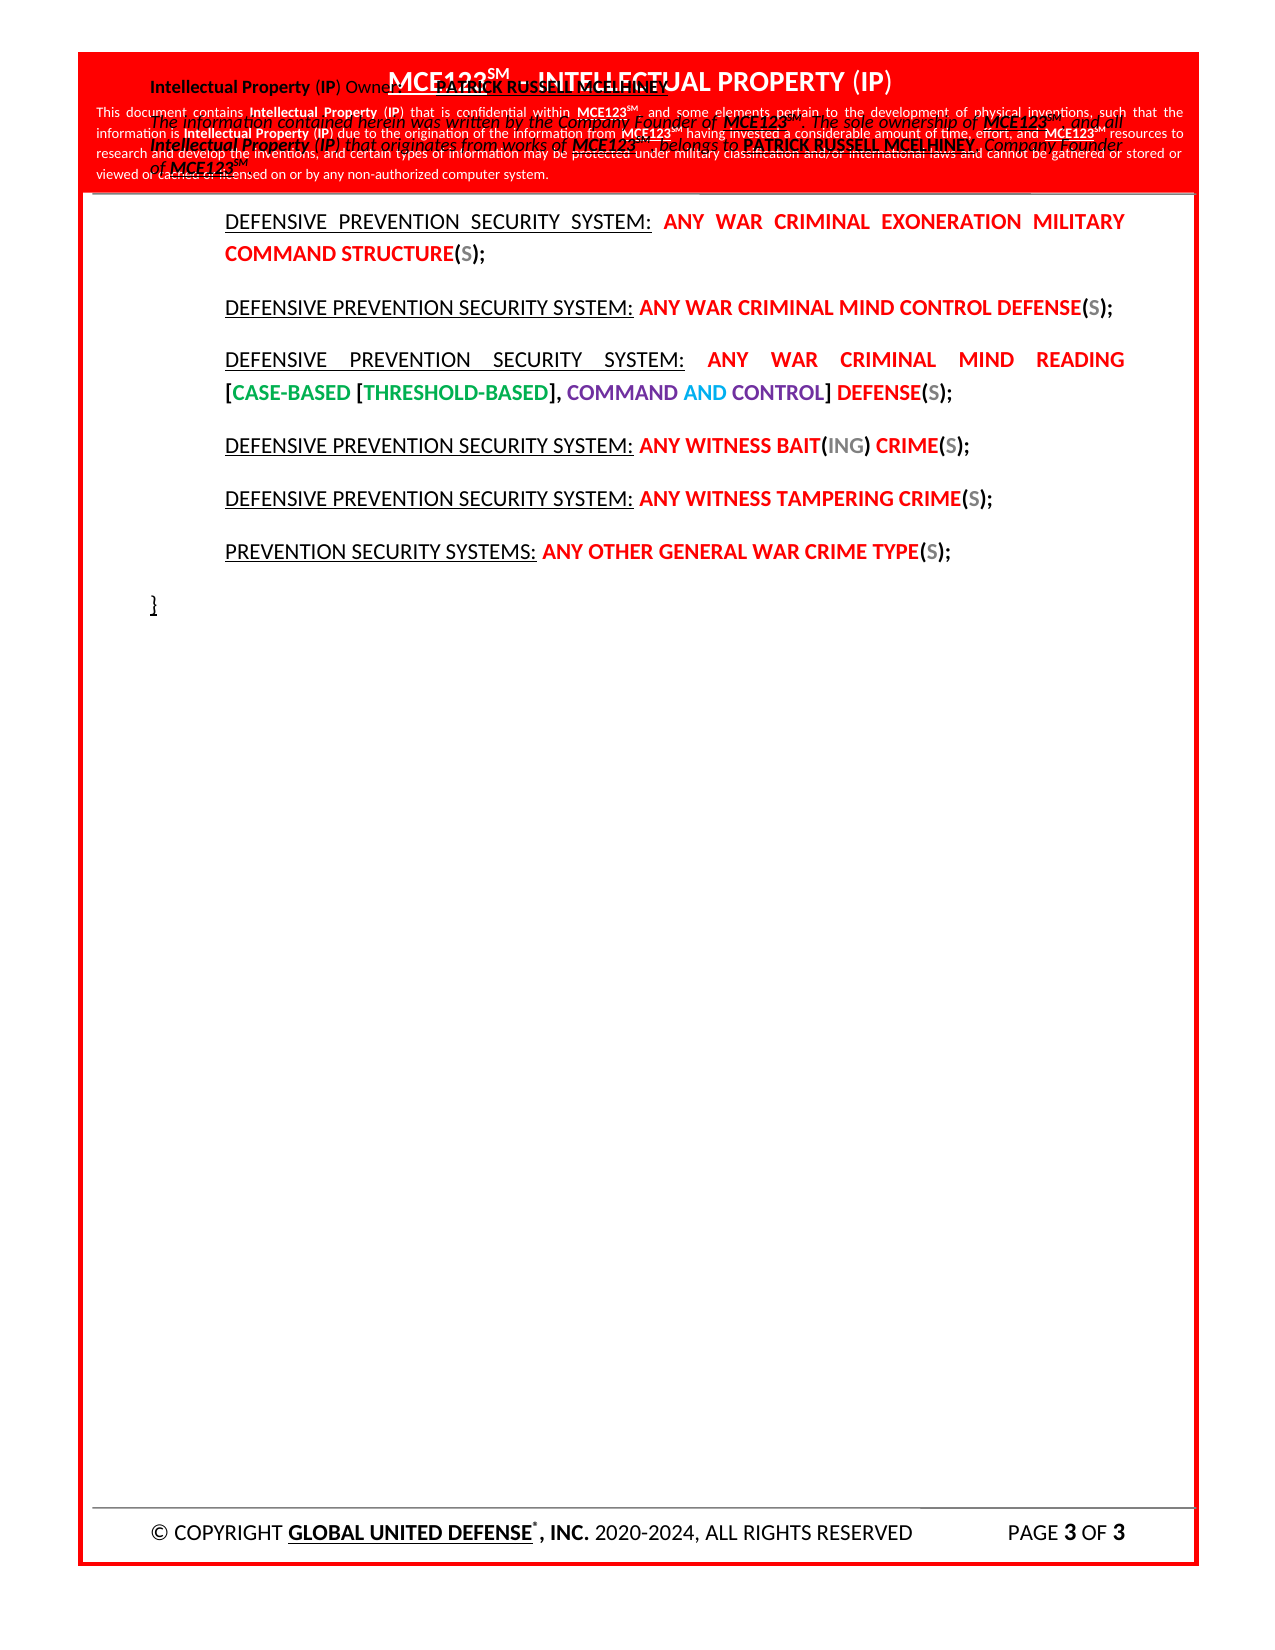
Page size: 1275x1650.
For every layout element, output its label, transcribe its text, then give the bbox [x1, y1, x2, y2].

text DEFENSIVE PREVENTION SECURITY SYSTEM: ANY WAR CRIMINAL EXONERATION MILITARY COMMAND STRUCTURE(S); [225, 207, 1125, 268]
text DEFENSIVE PREVENTION SECURITY SYSTEM: ANY WITNESS BAIT(ING) CRIME(S); [225, 431, 1125, 459]
text } [150, 590, 1125, 618]
text DEFENSIVE PREVENTION SECURITY SYSTEM: ANY WITNESS TAMPERING CRIME(S); [225, 484, 1125, 512]
text DEFENSIVE PREVENTION SECURITY SYSTEM: ANY WAR CRIMINAL MIND CONTROL DEFENSE(S); [225, 293, 1125, 321]
text PREVENTION SECURITY SYSTEMS: ANY OTHER GENERAL WAR CRIME TYPE(S); [187, 537, 1125, 565]
text DEFENSIVE PREVENTION SECURITY SYSTEM: ANY WAR CRIMINAL MIND READING [CASE-BASED [THRESHOLD-BASED], COMMAND AND CONTROL] DEFENSE(S); [225, 346, 1125, 406]
